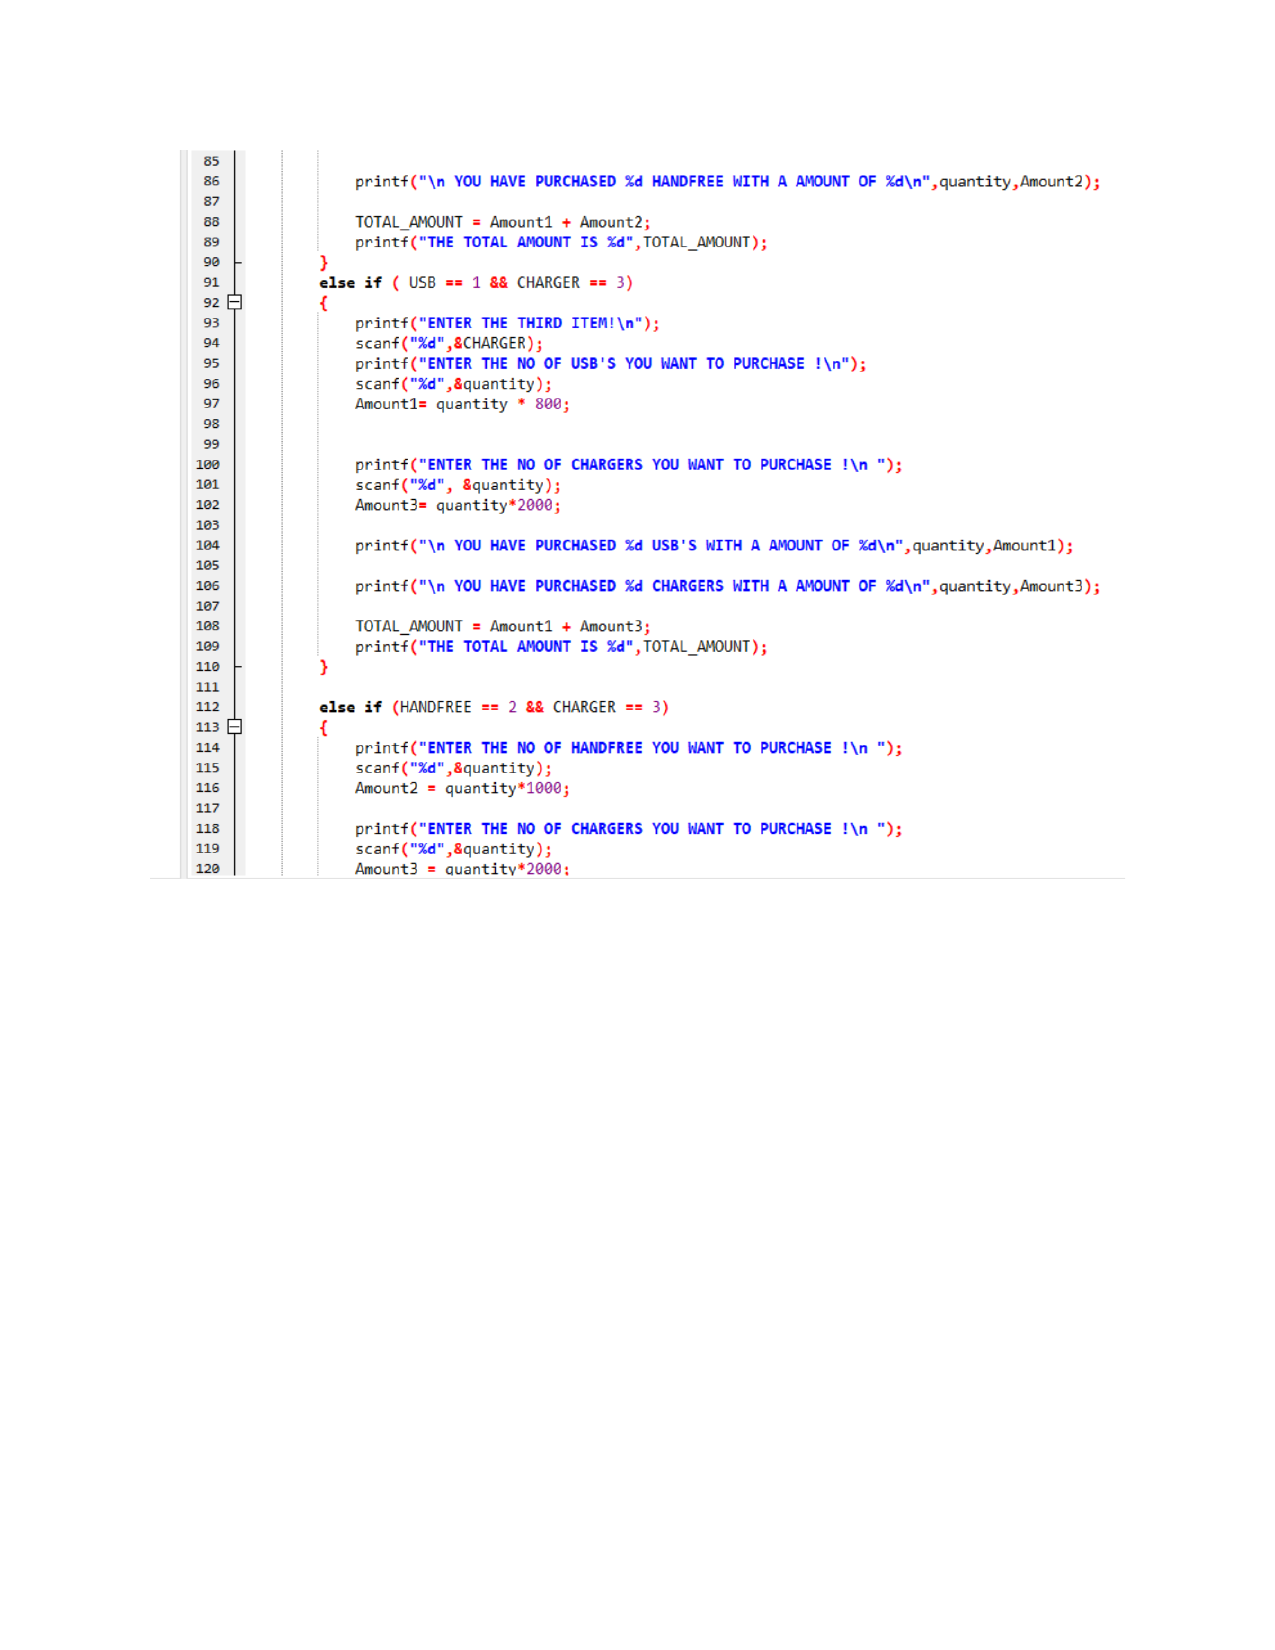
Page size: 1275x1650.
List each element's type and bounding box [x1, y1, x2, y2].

picture [150, 150, 1125, 879]
